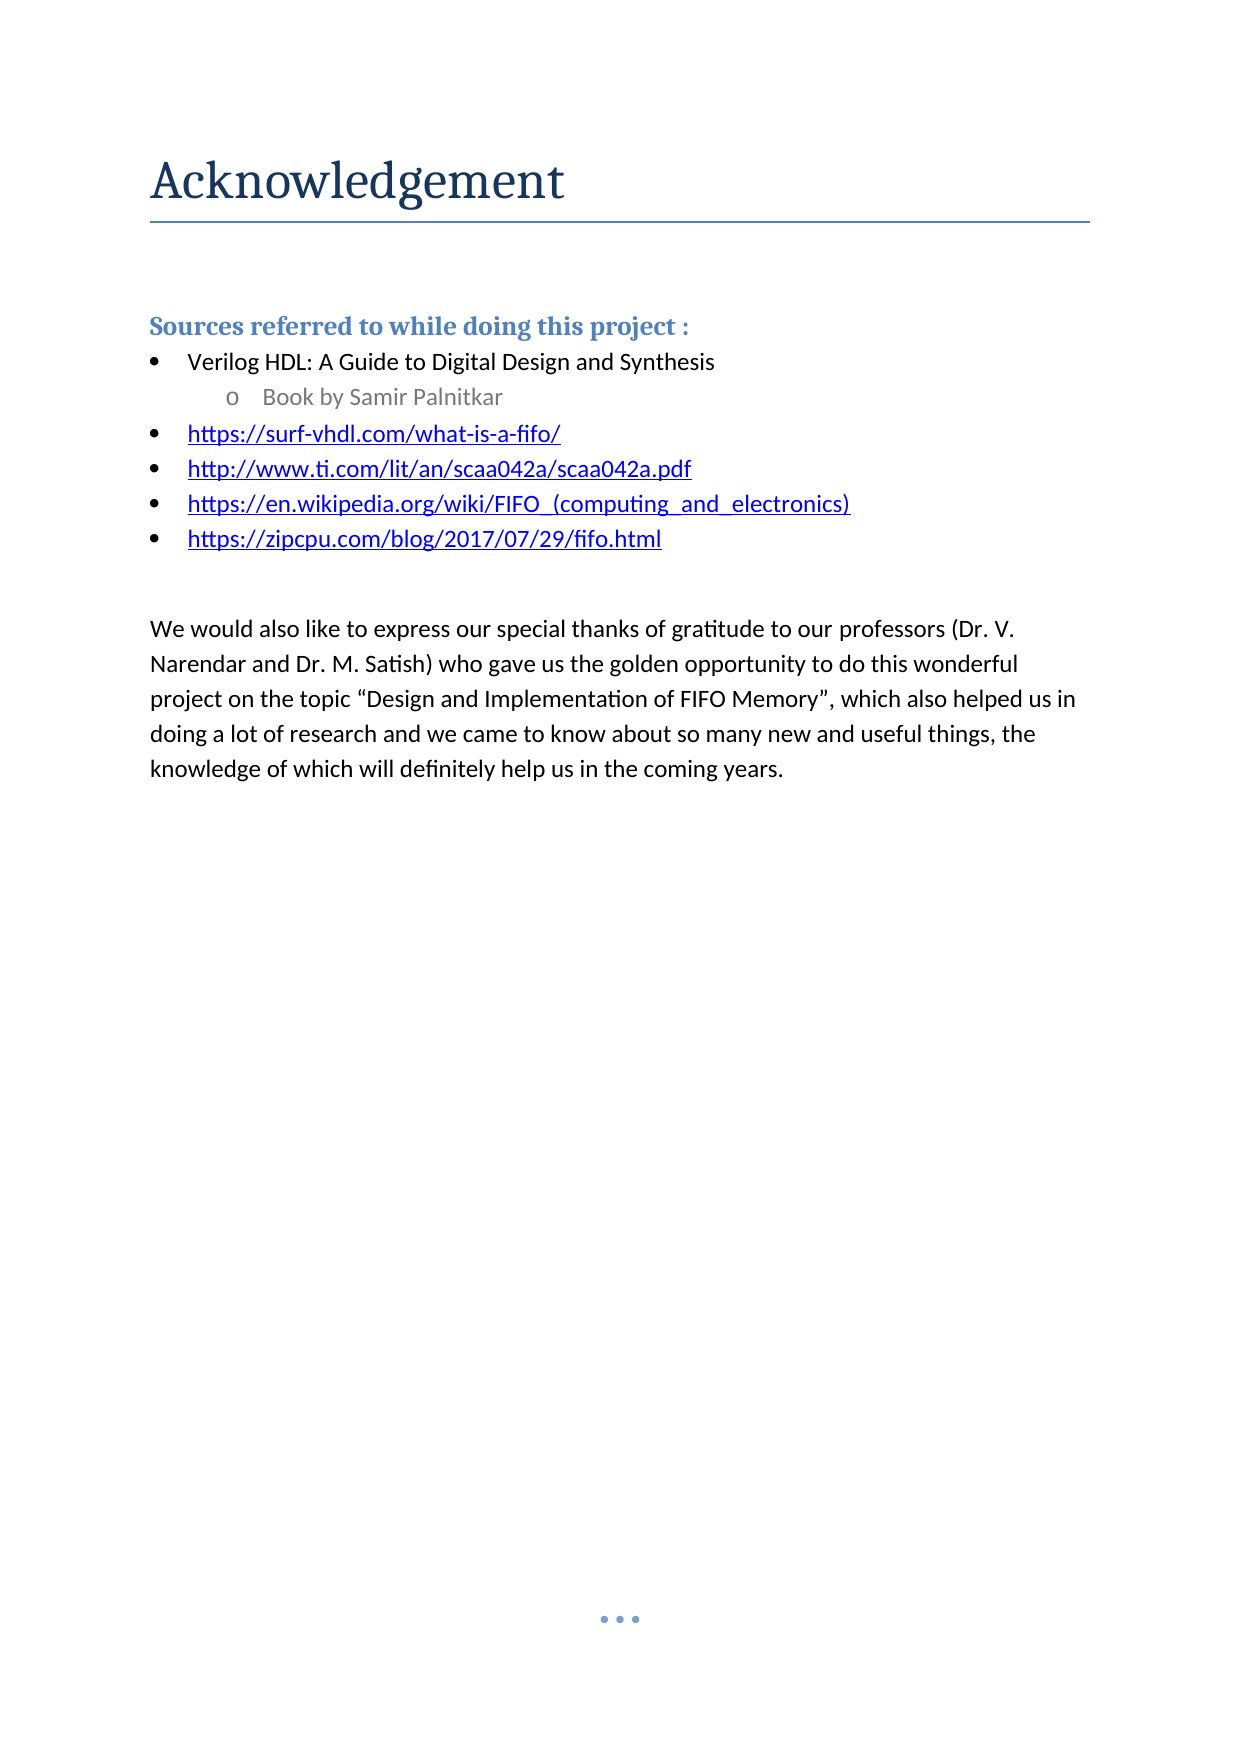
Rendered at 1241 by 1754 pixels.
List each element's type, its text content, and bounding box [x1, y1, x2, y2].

title Acknowledgement [150, 150, 1090, 221]
text We would also like to express our special thanks of gratitude to our professors (Dr. V. Narendar and Dr. M. Satish) who gave us the golden opportunity to do this wonderful project on the topic “Design and Implementation of FIFO Memory”, which also helped us in doing a lot of research and we came to know about so many new and useful things, the knowledge of which will definitely help us in the coming years. [150, 613, 1090, 784]
list Book by Samir Palnitkar [225, 381, 1090, 413]
list Verilog HDL: A Guide to Digital Design and Synthesis [150, 346, 1090, 377]
list https://en.wikipedia.org/wiki/FIFO_(computing_and_electronics) [150, 488, 1090, 518]
list https://surf-vhdl.com/what-is-a-fifo/ [150, 418, 1090, 448]
list http://www.ti.com/lit/an/scaa042a/scaa042a.pdf [150, 453, 1090, 483]
subtitle Sources referred to while doing this project : [150, 311, 1090, 342]
list https://zipcpu.com/blog/2017/07/29/fifo.html [150, 523, 1090, 553]
